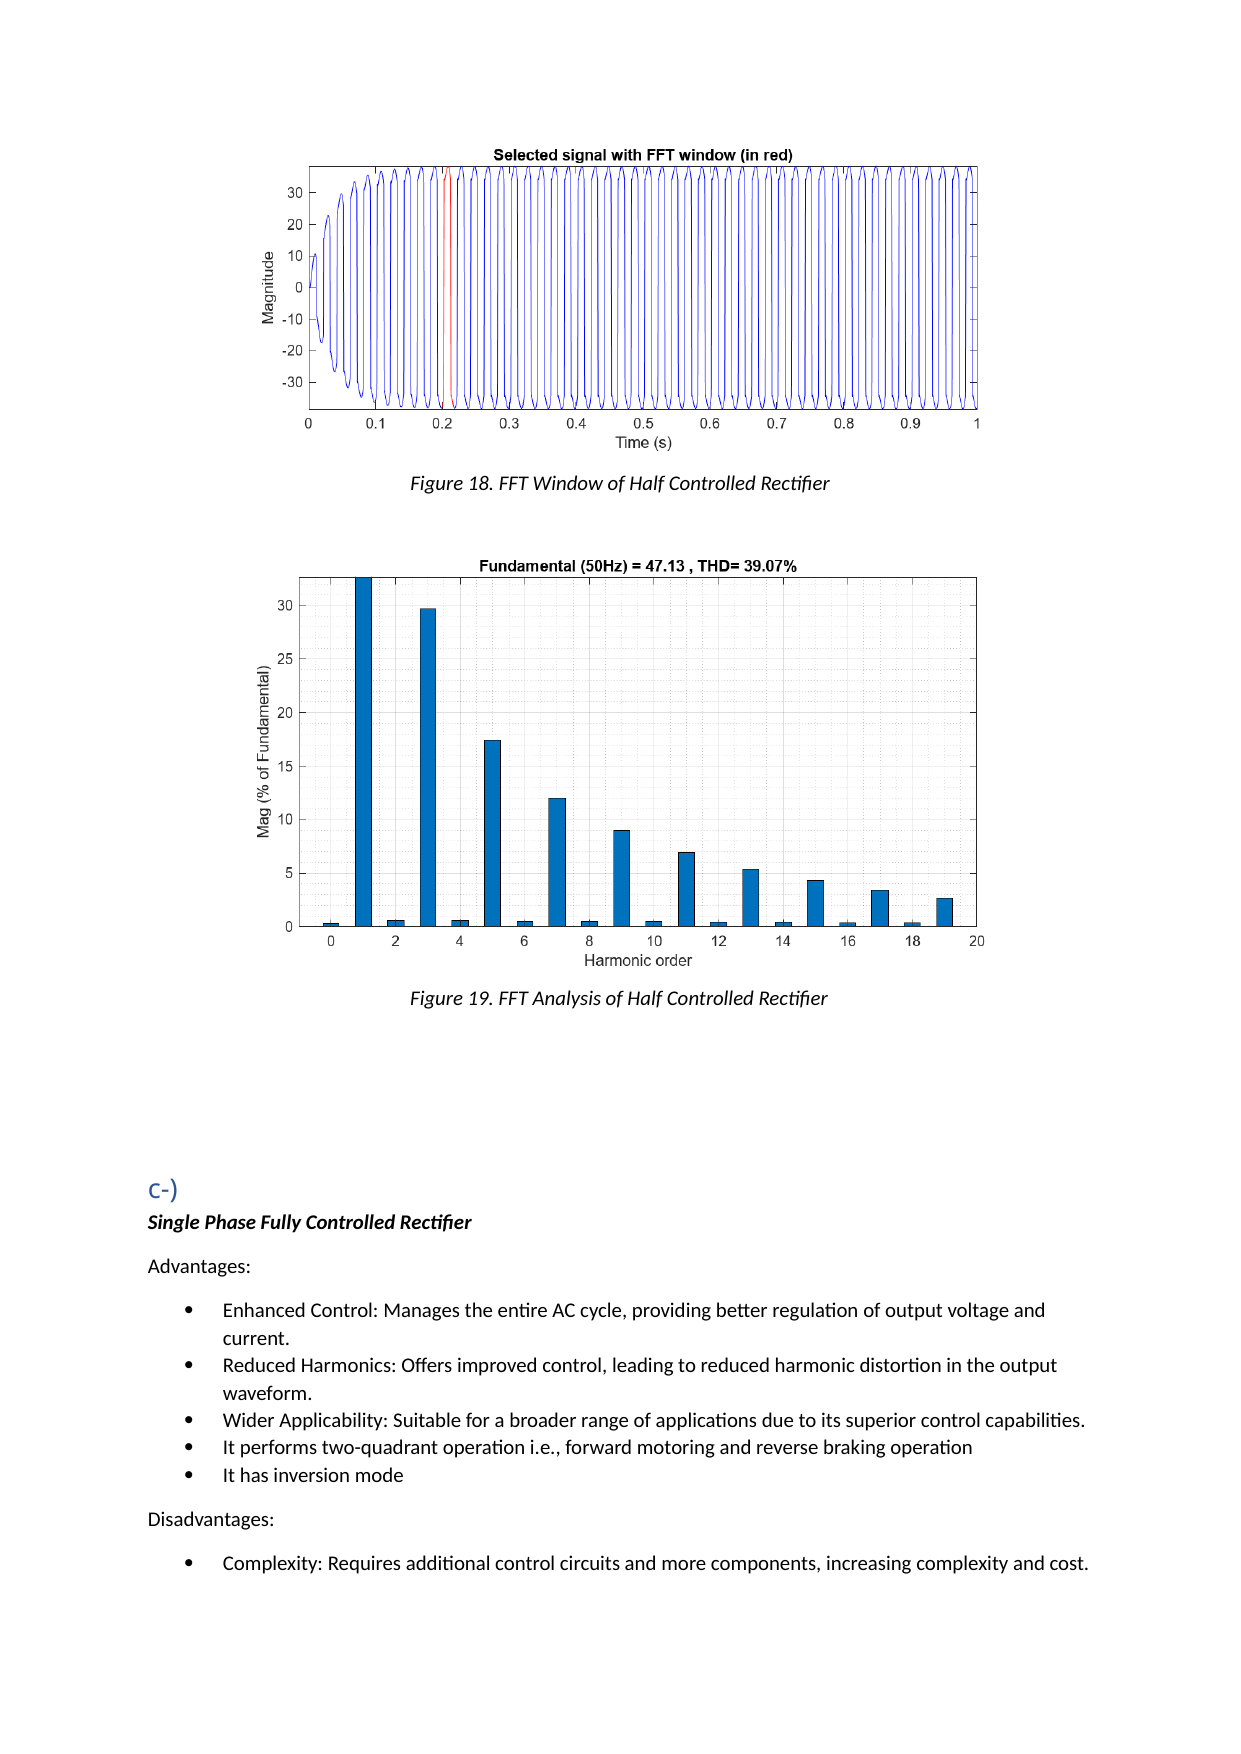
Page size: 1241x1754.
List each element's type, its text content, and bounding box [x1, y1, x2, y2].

text Figure 19. FFT Analysis of Half Controlled Rectifier [148, 985, 1093, 1010]
text Disadvantages: [148, 1506, 1093, 1531]
list It performs two-quadrant operation i.e., forward motoring and reverse braking operation [185, 1434, 1093, 1460]
picture [260, 147, 980, 452]
text Single Phase Fully Controlled Rectifier [148, 1209, 1093, 1235]
text Figure 18. FFT Window of Half Controlled Rectifier [148, 470, 1093, 496]
picture [255, 558, 986, 967]
list Enhanced Control: Manages the entire AC cycle, providing better regulation of output voltage and current. [185, 1298, 1093, 1350]
list Complexity: Requires additional control circuits and more components, increasing complexity and cost. [185, 1550, 1093, 1576]
list Reduced Harmonics: Offers improved control, leading to reduced harmonic distortion in the output waveform. [185, 1352, 1093, 1405]
subtitle c-) [148, 1170, 1093, 1207]
list Wider Applicability: Suitable for a broader range of applications due to its superior control capabilities. [185, 1407, 1093, 1433]
text Advantages: [148, 1253, 1093, 1279]
list It has inversion mode [185, 1462, 1093, 1487]
